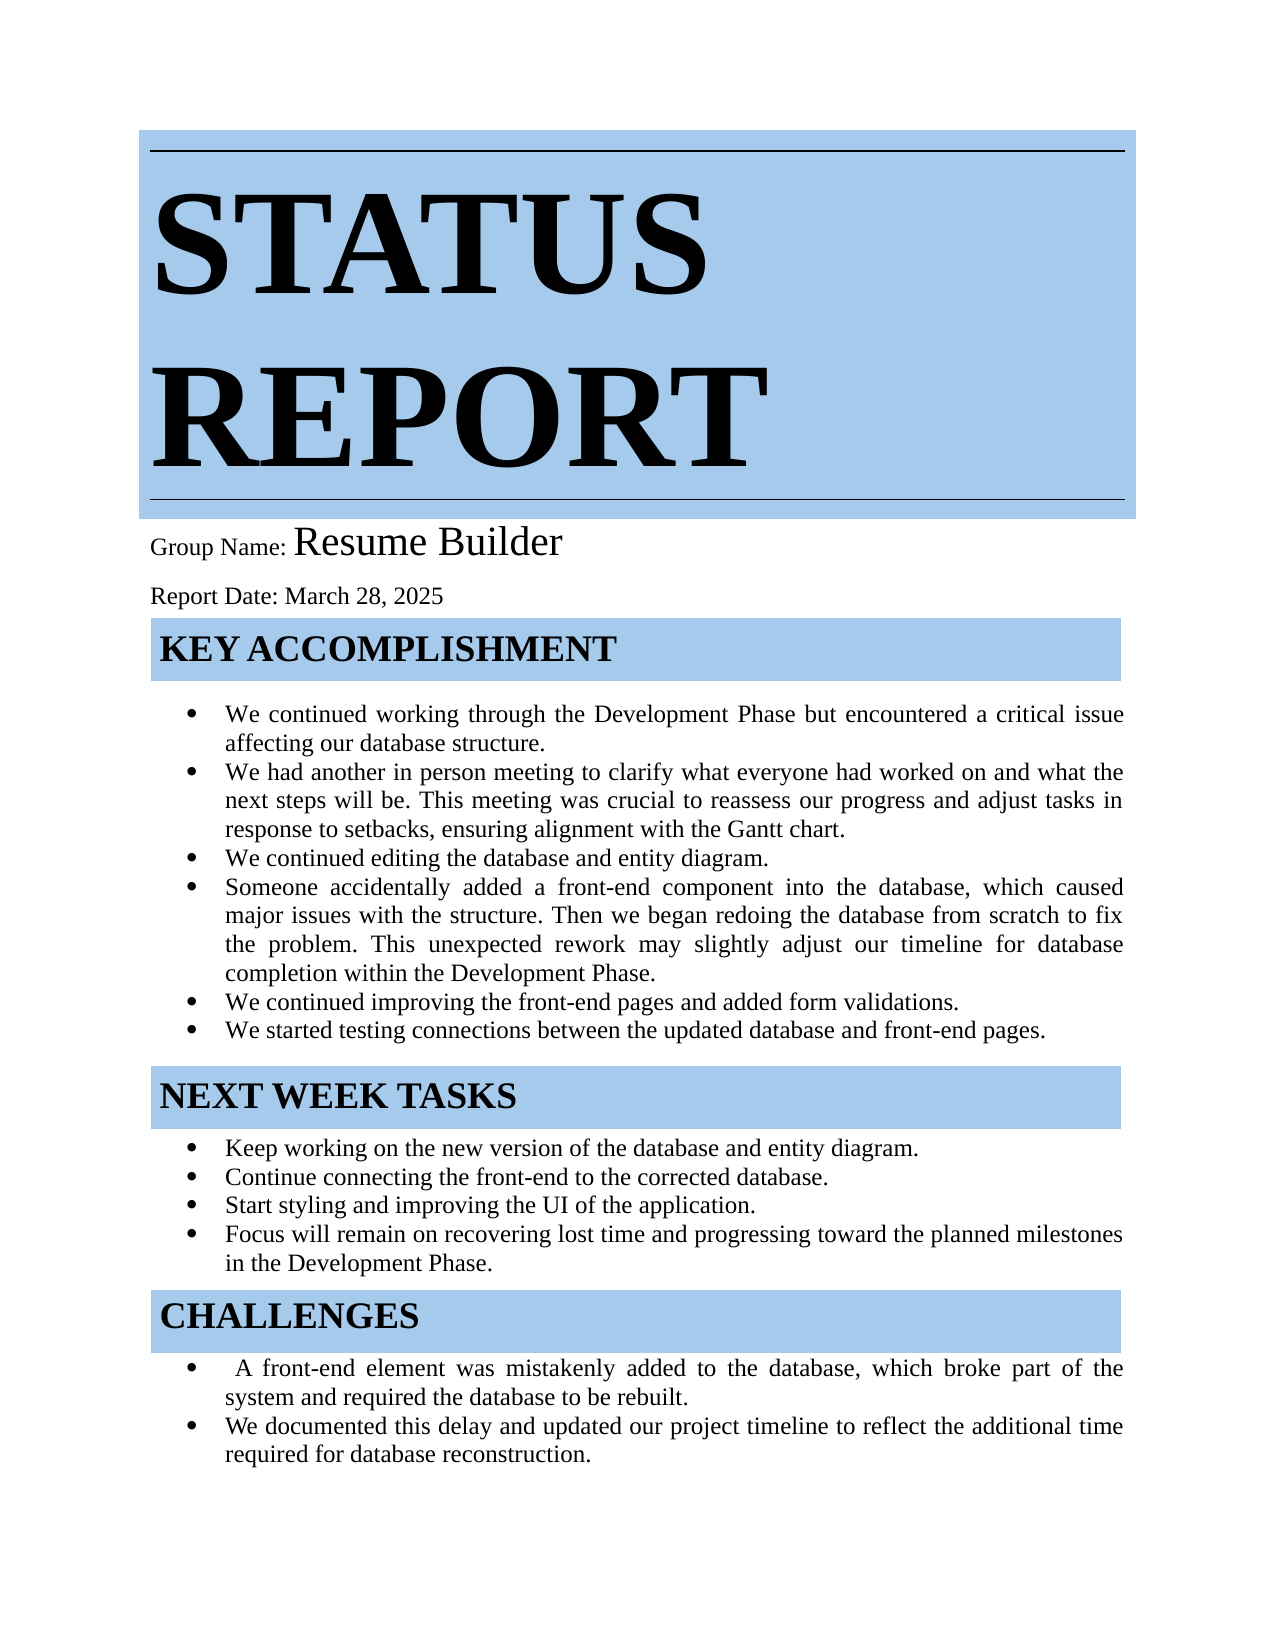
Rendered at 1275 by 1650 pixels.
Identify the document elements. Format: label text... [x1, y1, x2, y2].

list We had another in person meeting to clarify what everyone had worked on and what the next steps will be. This meeting was crucial to reassess our progress and adjust tasks in response to setbacks, ensuring alignment with the Gantt chart. [187, 757, 1125, 843]
list Someone accidentally added a front-end component into the database, which caused major issues with the structure. Then we began redoing the database from scratch to fix the problem. This unexpected rework may slightly adjust our timeline for database completion within the Development Phase. [187, 872, 1125, 987]
text KEY ACCOMPLISHMENT [150, 627, 1125, 670]
text STATUS REPORT [150, 152, 1125, 499]
list We continued improving the front-end pages and added form validations. [187, 987, 1125, 1015]
list Focus will remain on recovering lost time and progressing toward the planned milestones in the Development Phase. [187, 1219, 1125, 1277]
list We continued editing the database and entity diagram. [187, 843, 1125, 872]
list We started testing connections between the updated database and front-end pages. [187, 1015, 1125, 1044]
list Continue connecting the front-end to the corrected database. [187, 1162, 1125, 1191]
list Keep working on the new version of the database and entity diagram. [187, 1133, 1125, 1162]
text CHALLENGES [150, 1293, 1125, 1337]
text NEXT WEEK TASKS [150, 1073, 1125, 1116]
text Group Name: Resume Builder [150, 517, 1125, 565]
list We documented this delay and updated our project timeline to reflect the additional time required for database reconstruction. [187, 1411, 1125, 1468]
list A front-end element was mistakenly added to the database, which broke part of the system and required the database to be rebuilt. [187, 1353, 1125, 1411]
list We continued working through the Development Phase but encountered a critical issue affecting our database structure. [187, 699, 1125, 757]
list Start styling and improving the UI of the application. [187, 1191, 1125, 1219]
text Report Date: March 28, 2025 [150, 581, 1125, 610]
